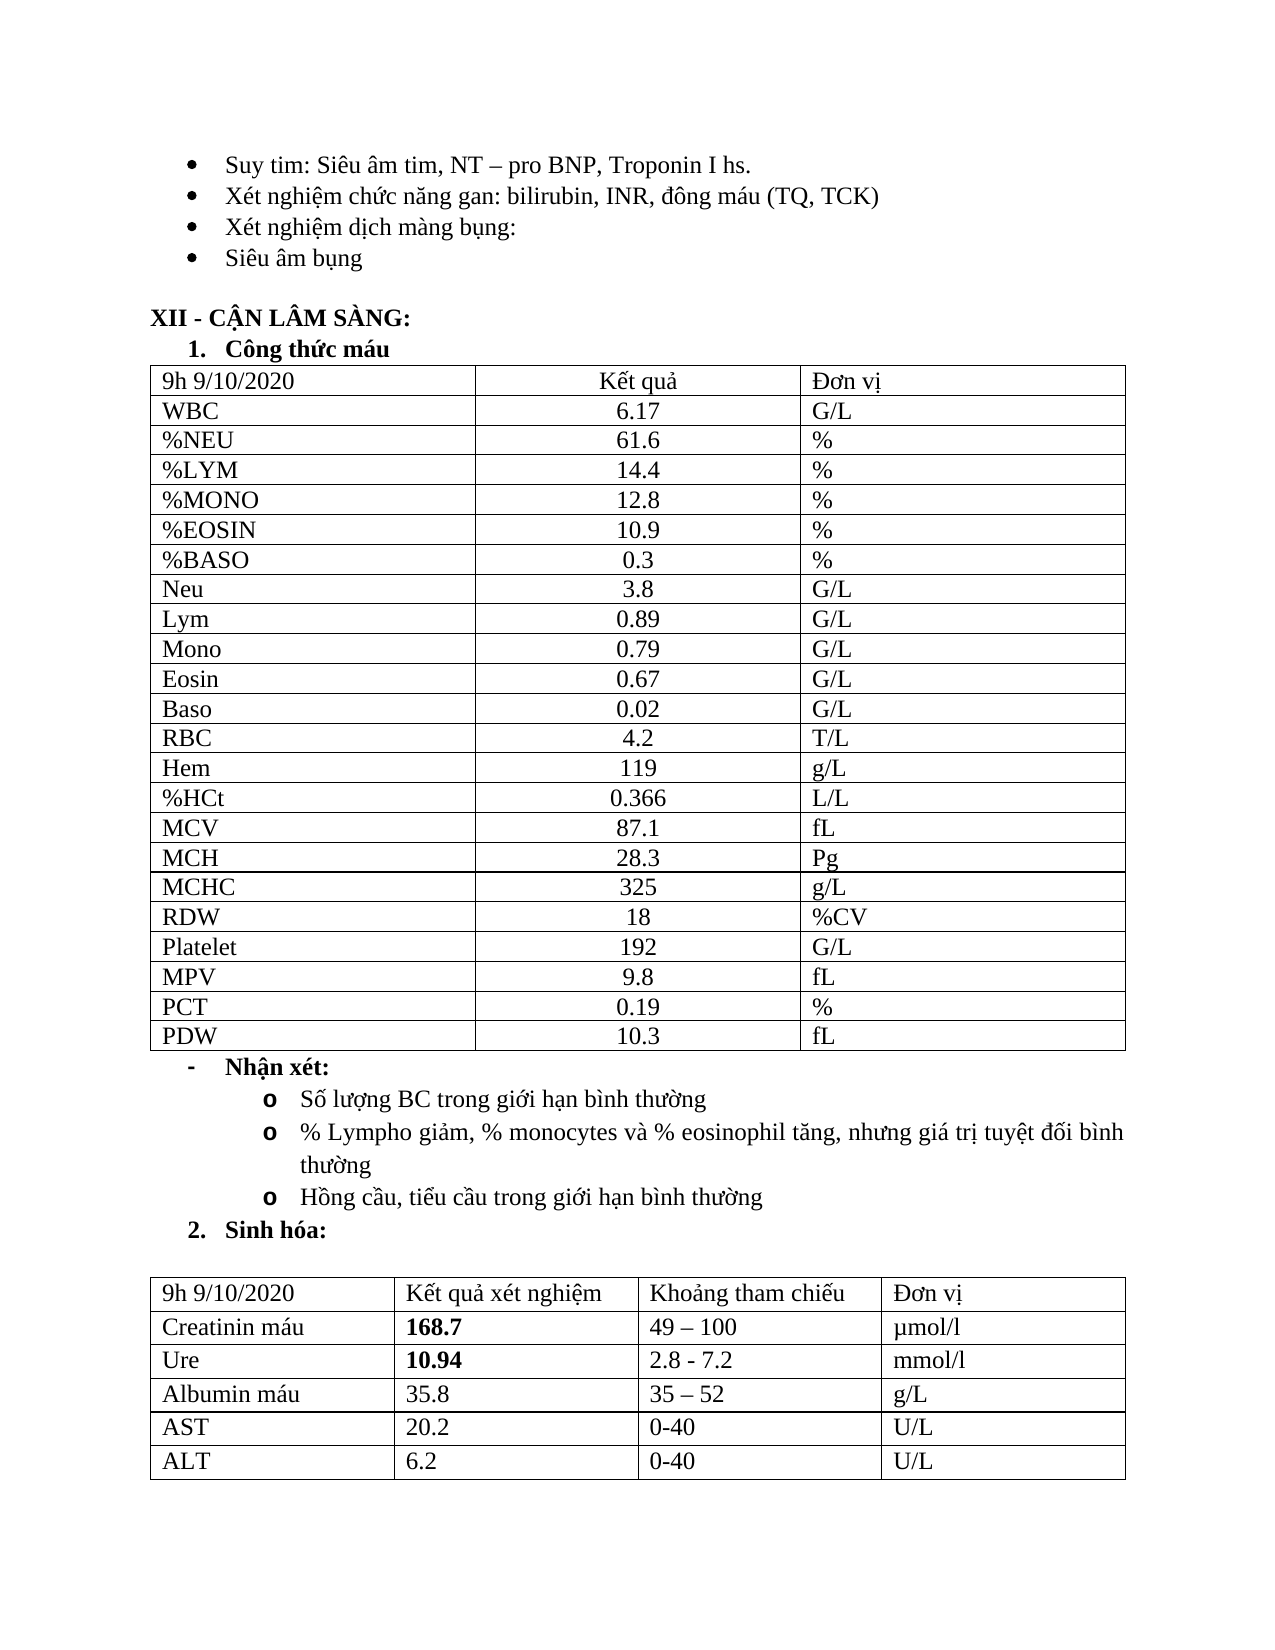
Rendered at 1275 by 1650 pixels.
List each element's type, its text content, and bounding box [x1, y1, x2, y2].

table_cell 0.79 [476, 634, 800, 663]
table_header Khoảng tham chiếu [639, 1278, 881, 1311]
table_header 9h 9/10/2020 [151, 366, 475, 395]
table_cell Lym [151, 604, 475, 633]
table_cell % [801, 992, 1125, 1020]
table_cell 192 [476, 932, 800, 961]
table_cell 0.366 [476, 783, 800, 812]
table_header Kết quả xét nghiệm [395, 1278, 638, 1311]
table_cell 9.8 [476, 962, 800, 991]
table_cell g/L [801, 753, 1125, 782]
table_cell 4.2 [476, 724, 800, 752]
table_cell % [801, 515, 1125, 544]
list % Lympho giảm, % monocytes và % eosinophil tăng, nhưng giá trị tuyệt đối bình thường [262, 1117, 1125, 1179]
table_cell L/L [801, 783, 1125, 812]
table_cell 18 [476, 902, 800, 931]
list Suy tim: Siêu âm tim, NT – pro BNP, Troponin I hs. [187, 150, 1125, 179]
list Số lượng BC trong giới hạn bình thường [262, 1084, 1125, 1115]
table_cell 35.8 [395, 1379, 638, 1411]
table_cell RBC [151, 724, 475, 752]
table_cell %MONO [151, 485, 475, 514]
table_cell RDW [151, 902, 475, 931]
table_cell % [801, 426, 1125, 454]
table_cell fL [801, 962, 1125, 991]
table_cell Hem [151, 753, 475, 782]
list Công thức máu [187, 334, 1125, 363]
table_cell MPV [151, 962, 475, 991]
table_cell 10.9 [476, 515, 800, 544]
table_cell fL [801, 813, 1125, 842]
list Siêu âm bụng [187, 243, 1125, 272]
table_cell Platelet [151, 932, 475, 961]
list Nhận xét: [187, 1051, 1125, 1082]
table_cell T/L [801, 724, 1125, 752]
table_cell ALT [151, 1446, 394, 1479]
table_cell 0-40 [639, 1413, 881, 1445]
table_cell Pg [801, 843, 1125, 871]
table_header Đơn vị [801, 366, 1125, 395]
table_cell 20.2 [395, 1413, 638, 1445]
table_cell Baso [151, 694, 475, 722]
table_cell 10.3 [476, 1021, 800, 1050]
table_cell 2.8 - 7.2 [639, 1345, 881, 1378]
table_cell Albumin máu [151, 1379, 394, 1411]
table_cell % [801, 455, 1125, 484]
table_header Kết quả [476, 366, 800, 395]
table_cell 0.19 [476, 992, 800, 1020]
table_cell AST [151, 1413, 394, 1445]
list Hồng cầu, tiểu cầu trong giới hạn bình thường [262, 1182, 1125, 1212]
table_cell µmol/l [882, 1312, 1125, 1344]
table_cell Ure [151, 1345, 394, 1378]
table_cell %BASO [151, 545, 475, 573]
table_cell G/L [801, 932, 1125, 961]
table_cell PCT [151, 992, 475, 1020]
table_cell 87.1 [476, 813, 800, 842]
table_cell 6.2 [395, 1446, 638, 1479]
table_cell 49 – 100 [639, 1312, 881, 1344]
table_cell g/L [801, 873, 1125, 901]
table_cell Neu [151, 575, 475, 603]
table_cell 0.89 [476, 604, 800, 633]
table_cell 61.6 [476, 426, 800, 454]
table_cell 3.8 [476, 575, 800, 603]
table_cell 28.3 [476, 843, 800, 871]
table_cell fL [801, 1021, 1125, 1050]
text XII - CẬN LÂM SÀNG: [150, 303, 1125, 332]
table_cell g/L [882, 1379, 1125, 1411]
table_cell % [801, 485, 1125, 514]
table_cell G/L [801, 396, 1125, 424]
table_cell 0.67 [476, 664, 800, 693]
table_header 9h 9/10/2020 [151, 1278, 394, 1311]
table_cell 325 [476, 873, 800, 901]
table_cell MCV [151, 813, 475, 842]
table_cell %LYM [151, 455, 475, 484]
table_cell Eosin [151, 664, 475, 693]
table_cell MCHC [151, 873, 475, 901]
list Sinh hóa: [187, 1215, 1125, 1243]
table_cell Mono [151, 634, 475, 663]
table_cell %EOSIN [151, 515, 475, 544]
list Xét nghiệm dịch màng bụng: [187, 212, 1125, 241]
table_cell 35 – 52 [639, 1379, 881, 1411]
table_cell MCH [151, 843, 475, 871]
table_cell U/L [882, 1446, 1125, 1479]
table_cell G/L [801, 634, 1125, 663]
table_cell 119 [476, 753, 800, 782]
table_cell 14.4 [476, 455, 800, 484]
table_cell 168.7 [395, 1312, 638, 1344]
table_cell 0.02 [476, 694, 800, 722]
table_cell G/L [801, 694, 1125, 722]
list Xét nghiệm chức năng gan: bilirubin, INR, đông máu (TQ, TCK) [187, 181, 1125, 210]
table_cell % [801, 545, 1125, 573]
table_cell 6.17 [476, 396, 800, 424]
table_cell G/L [801, 575, 1125, 603]
table_cell G/L [801, 664, 1125, 693]
table_header Đơn vị [882, 1278, 1125, 1311]
table_cell %NEU [151, 426, 475, 454]
table_cell %HCt [151, 783, 475, 812]
table_cell mmol/l [882, 1345, 1125, 1378]
table_cell Creatinin máu [151, 1312, 394, 1344]
table_cell PDW [151, 1021, 475, 1050]
table_cell 0.3 [476, 545, 800, 573]
table_cell 12.8 [476, 485, 800, 514]
table_cell 0-40 [639, 1446, 881, 1479]
table_cell WBC [151, 396, 475, 424]
table_cell U/L [882, 1413, 1125, 1445]
table_cell 10.94 [395, 1345, 638, 1378]
table_cell %CV [801, 902, 1125, 931]
table_cell G/L [801, 604, 1125, 633]
